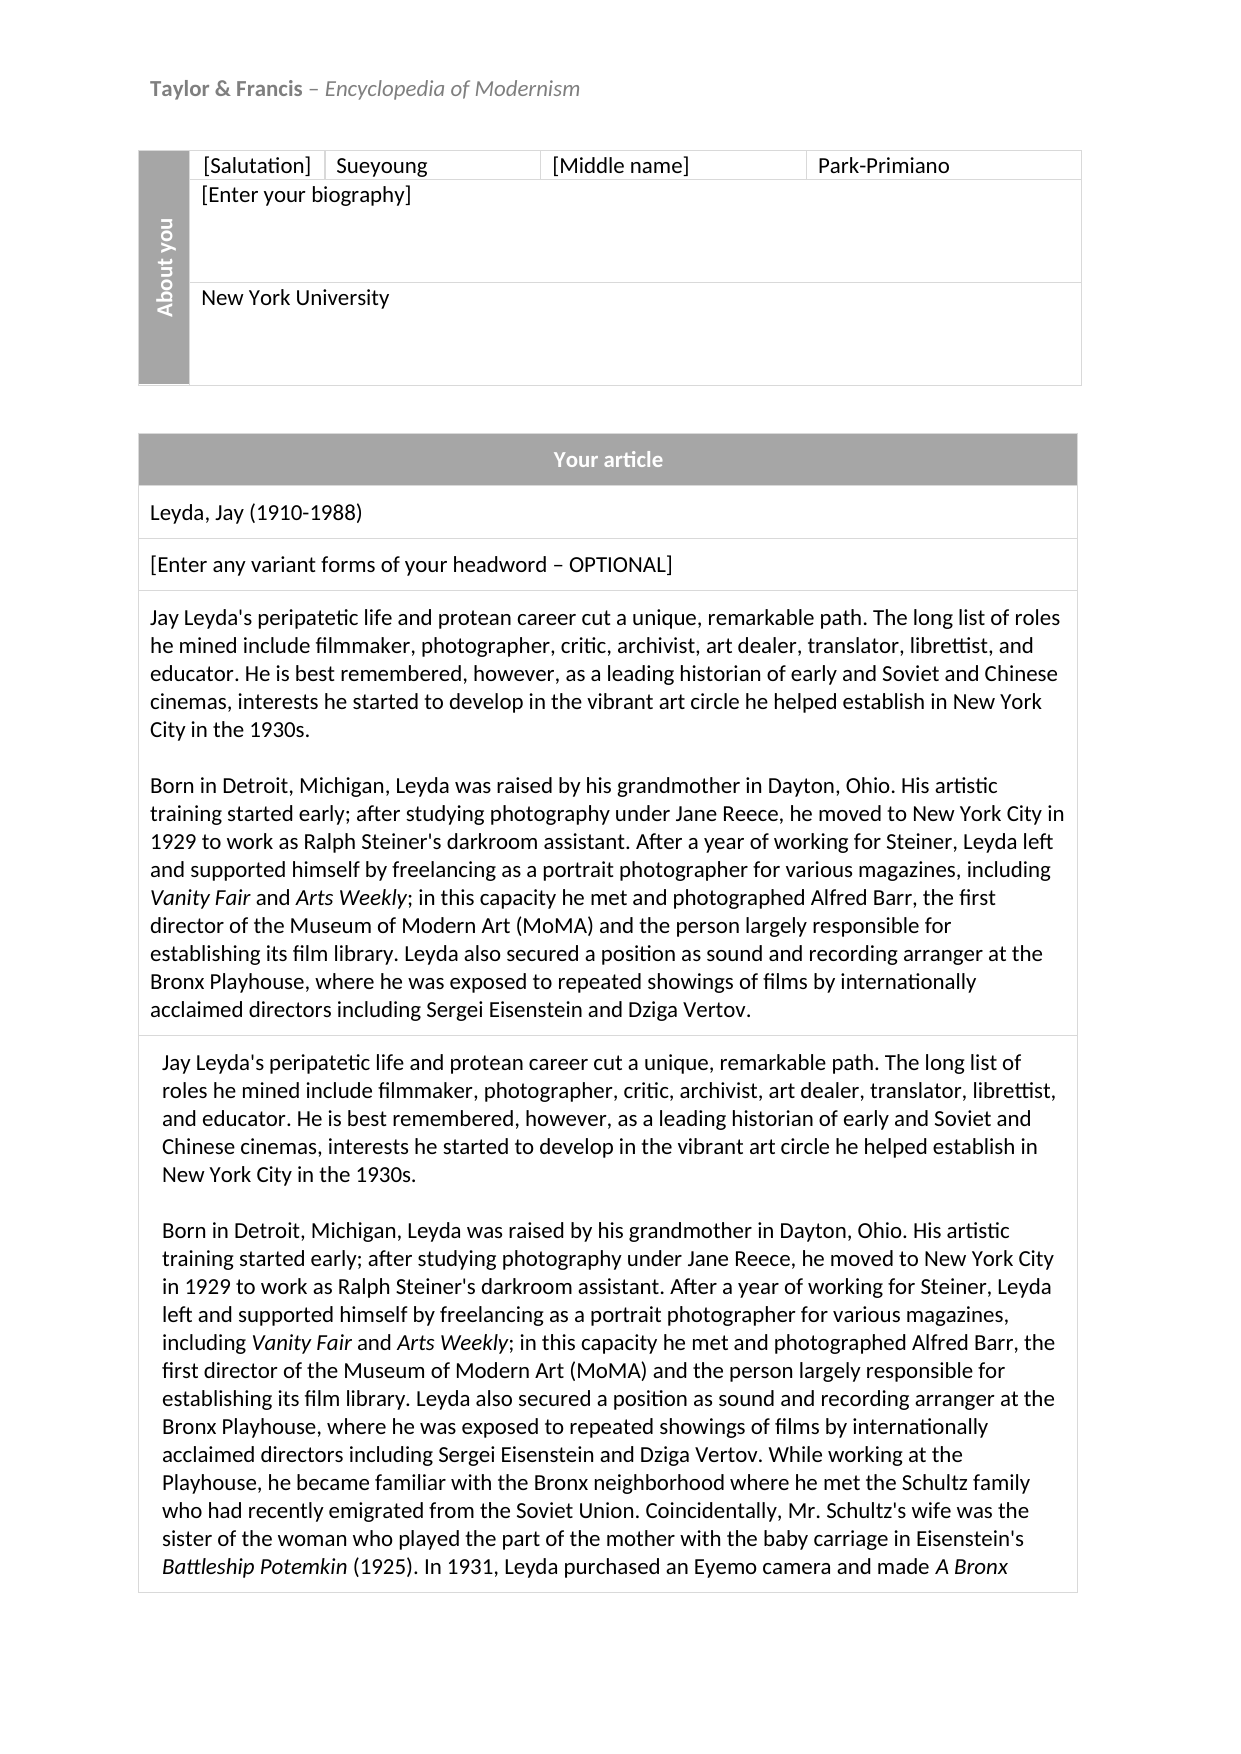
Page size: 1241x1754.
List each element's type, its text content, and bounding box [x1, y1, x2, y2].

table_header About you [139, 151, 189, 384]
table_header Your article [139, 434, 1077, 485]
